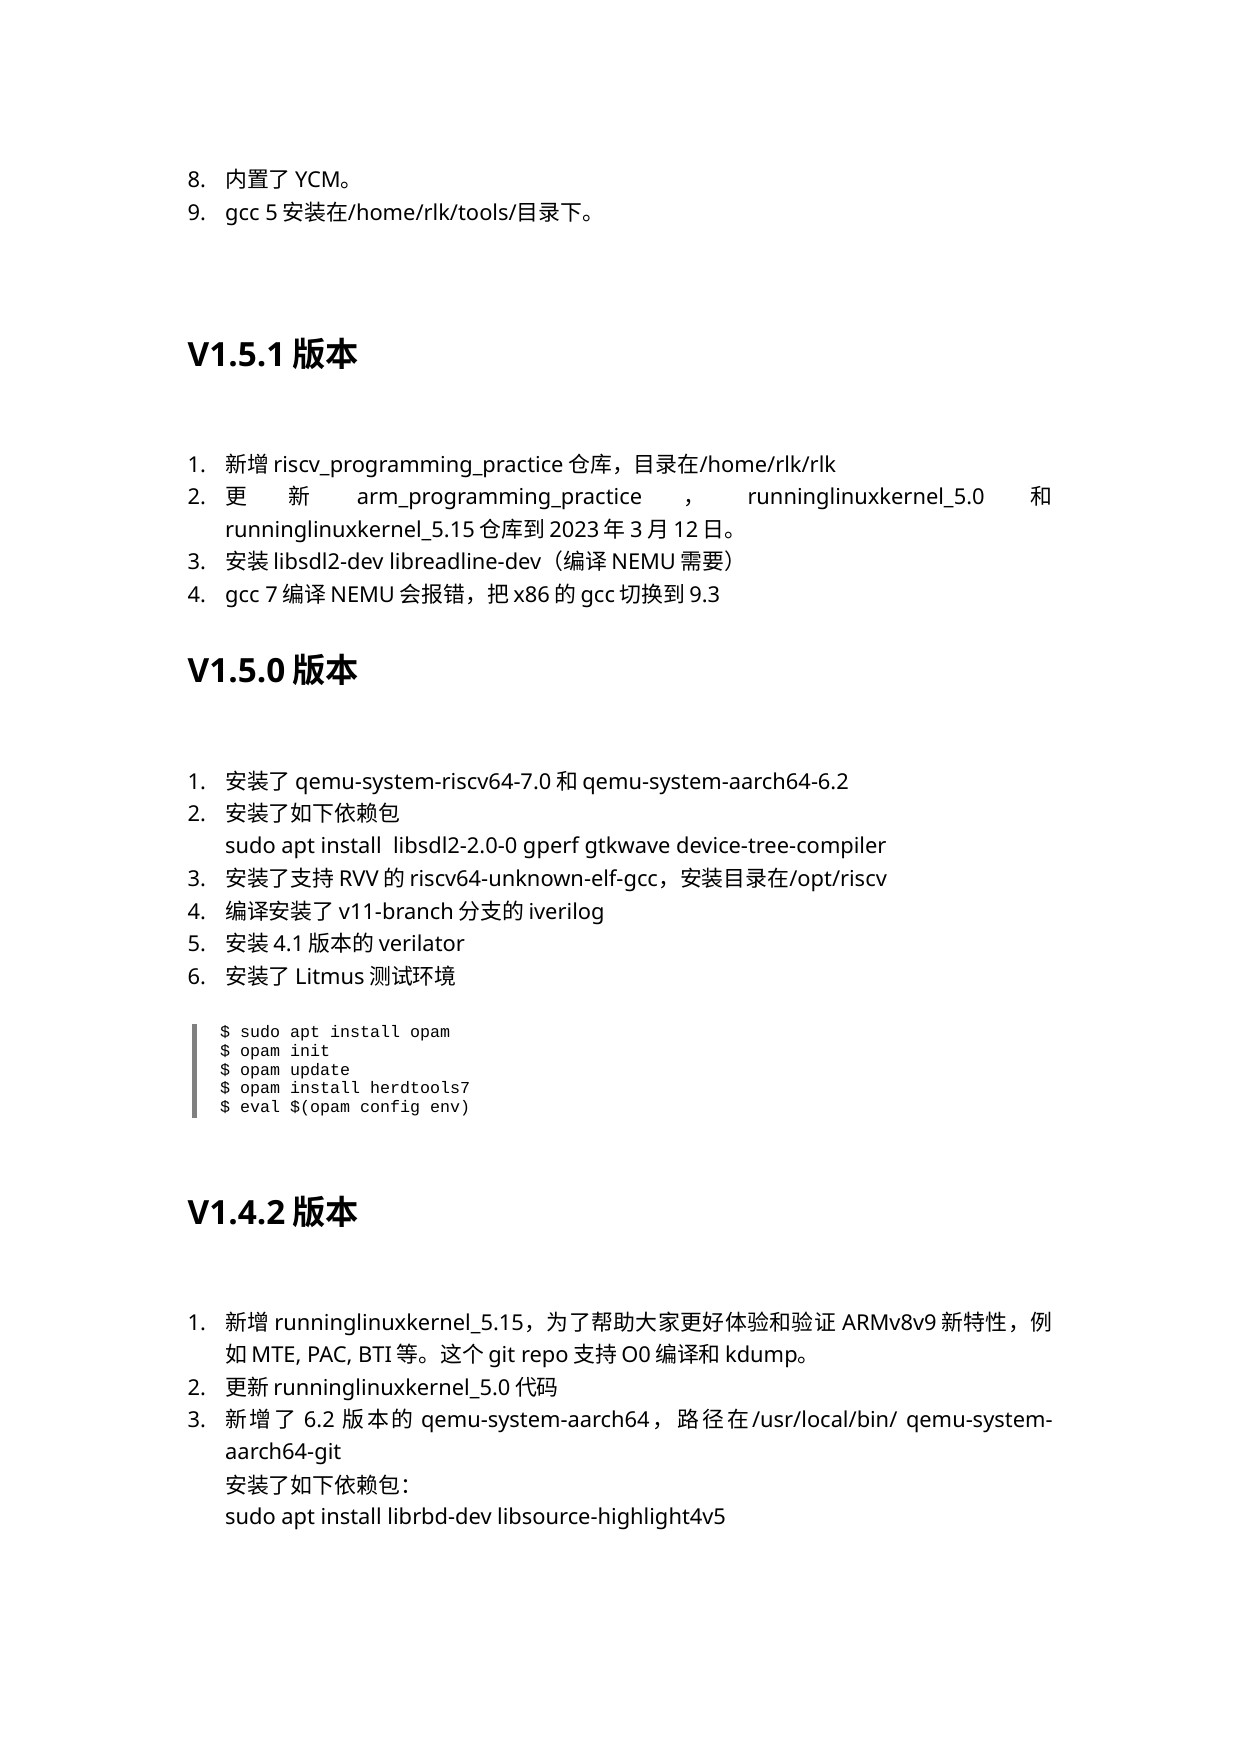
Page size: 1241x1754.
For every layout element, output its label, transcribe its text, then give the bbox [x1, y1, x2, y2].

list sudo apt install libsdl2-2.0-0 gperf gtkwave device-tree-compiler [225, 828, 1053, 861]
list 更新runninglinuxkernel_5.0代码 [187, 1370, 1053, 1402]
list sudo apt install librbd-dev libsource-highlight4v5 [225, 1500, 1053, 1532]
list gcc 7编译NEMU会报错，把x86的gcc切换到9.3 [187, 576, 1053, 609]
list gcc 5安装在/home/rlk/tools/目录下。 [187, 194, 1053, 227]
list 新增了6.2版本的qemu-system-aarch64，路径在/usr/local/bin/ qemu-system-aarch64-git [187, 1402, 1053, 1467]
list 新增runninglinuxkernel_5.15，为了帮助大家更好体验和验证ARMv8v9新特性，例如MTE, PAC, BTI等。这个git repo支持O0编译和kdump。 [187, 1305, 1053, 1370]
list 安装了如下依赖包 [187, 796, 1053, 828]
list 安装libsdl2-dev libreadline-dev（编译NEMU需要） [187, 544, 1053, 576]
list 编译安装了v11-branch分支的iverilog [187, 893, 1053, 926]
text $ eval $(opam config env) [197, 1099, 1053, 1118]
list 更新arm_programming_practice，runninglinuxkernel_5.0和runninglinuxkernel_5.15仓库到2023年3月12日。 [187, 479, 1053, 544]
text $ sudo apt install opam [192, 1023, 1053, 1042]
list 安装了如下依赖包： [225, 1467, 1053, 1500]
subtitle V1.4.2版本 [187, 1177, 1053, 1242]
list 内置了YCM。 [187, 162, 1053, 194]
list 安装4.1版本的verilator [187, 926, 1053, 958]
list 安装了qemu-system-riscv64-7.0和qemu-system-aarch64-6.2 [187, 763, 1053, 796]
text $ opam update [197, 1061, 1053, 1080]
subtitle V1.5.0版本 [187, 636, 1053, 701]
list 新增riscv_programming_practice仓库，目录在/home/rlk/rlk [187, 446, 1053, 479]
text $ opam install herdtools7 [197, 1080, 1053, 1099]
subtitle V1.5.1版本 [187, 319, 1053, 384]
list 安装了Litmus测试环境 [187, 958, 1053, 991]
list 安装了支持RVV的riscv64-unknown-elf-gcc，安装目录在/opt/riscv [187, 861, 1053, 893]
text $ opam init [197, 1042, 1053, 1061]
